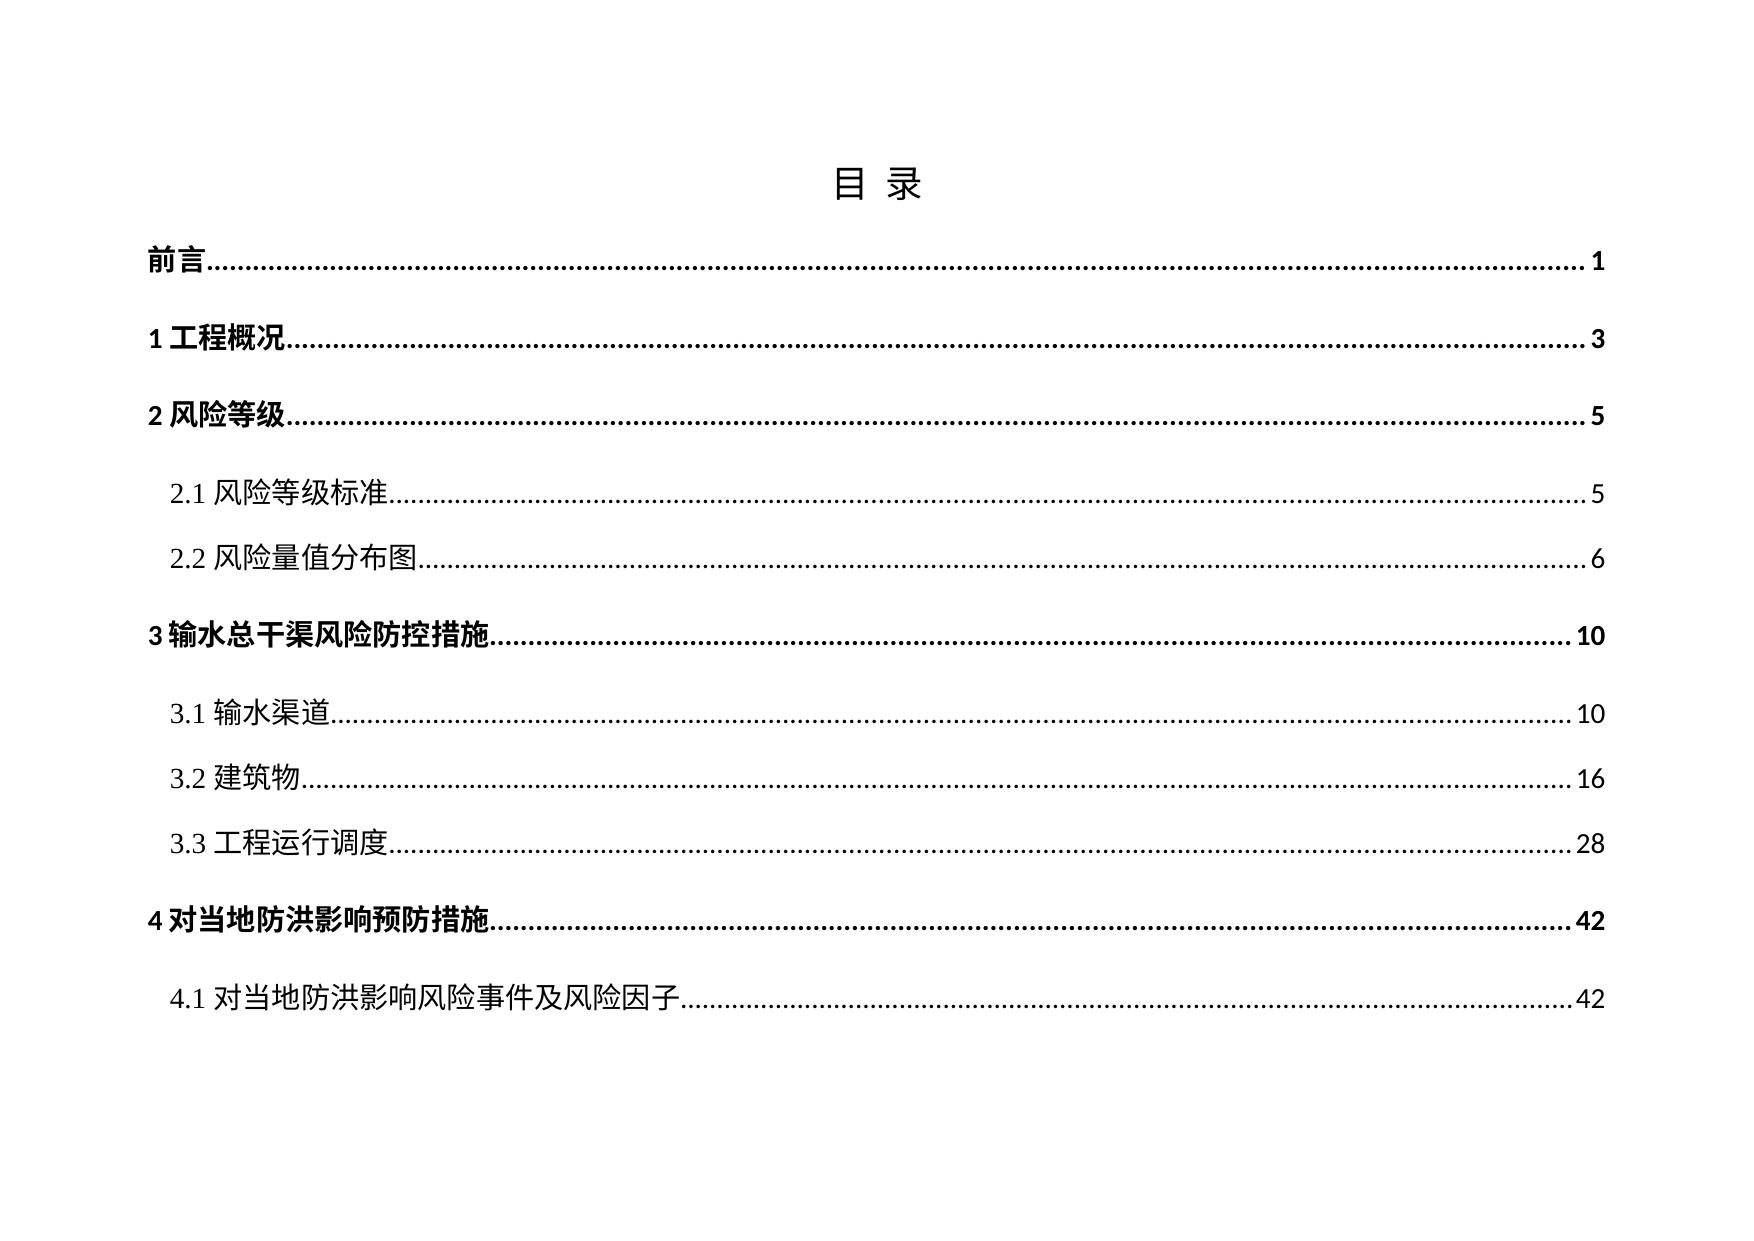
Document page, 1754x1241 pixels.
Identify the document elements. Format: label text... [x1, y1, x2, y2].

text 前言 1 [148, 226, 1606, 291]
text 2 风险等级 5 [148, 381, 1606, 446]
text 3.3 工程运行调度 28 [169, 808, 1606, 873]
text 4.1 对当地防洪影响风险事件及风险因子 42 [169, 963, 1606, 1028]
text 2.2 风险量值分布图 6 [169, 523, 1606, 588]
text 1 工程概况 3 [148, 303, 1606, 368]
text 3输水总干渠风险防控措施 10 [148, 601, 1606, 666]
text 4对当地防洪影响预防措施 42 [148, 886, 1606, 951]
text 3.1 输水渠道 10 [169, 678, 1606, 743]
text 3.2 建筑物 16 [169, 743, 1606, 808]
text 2.1 风险等级标准 5 [169, 458, 1606, 523]
text 目 录 [148, 148, 1606, 213]
